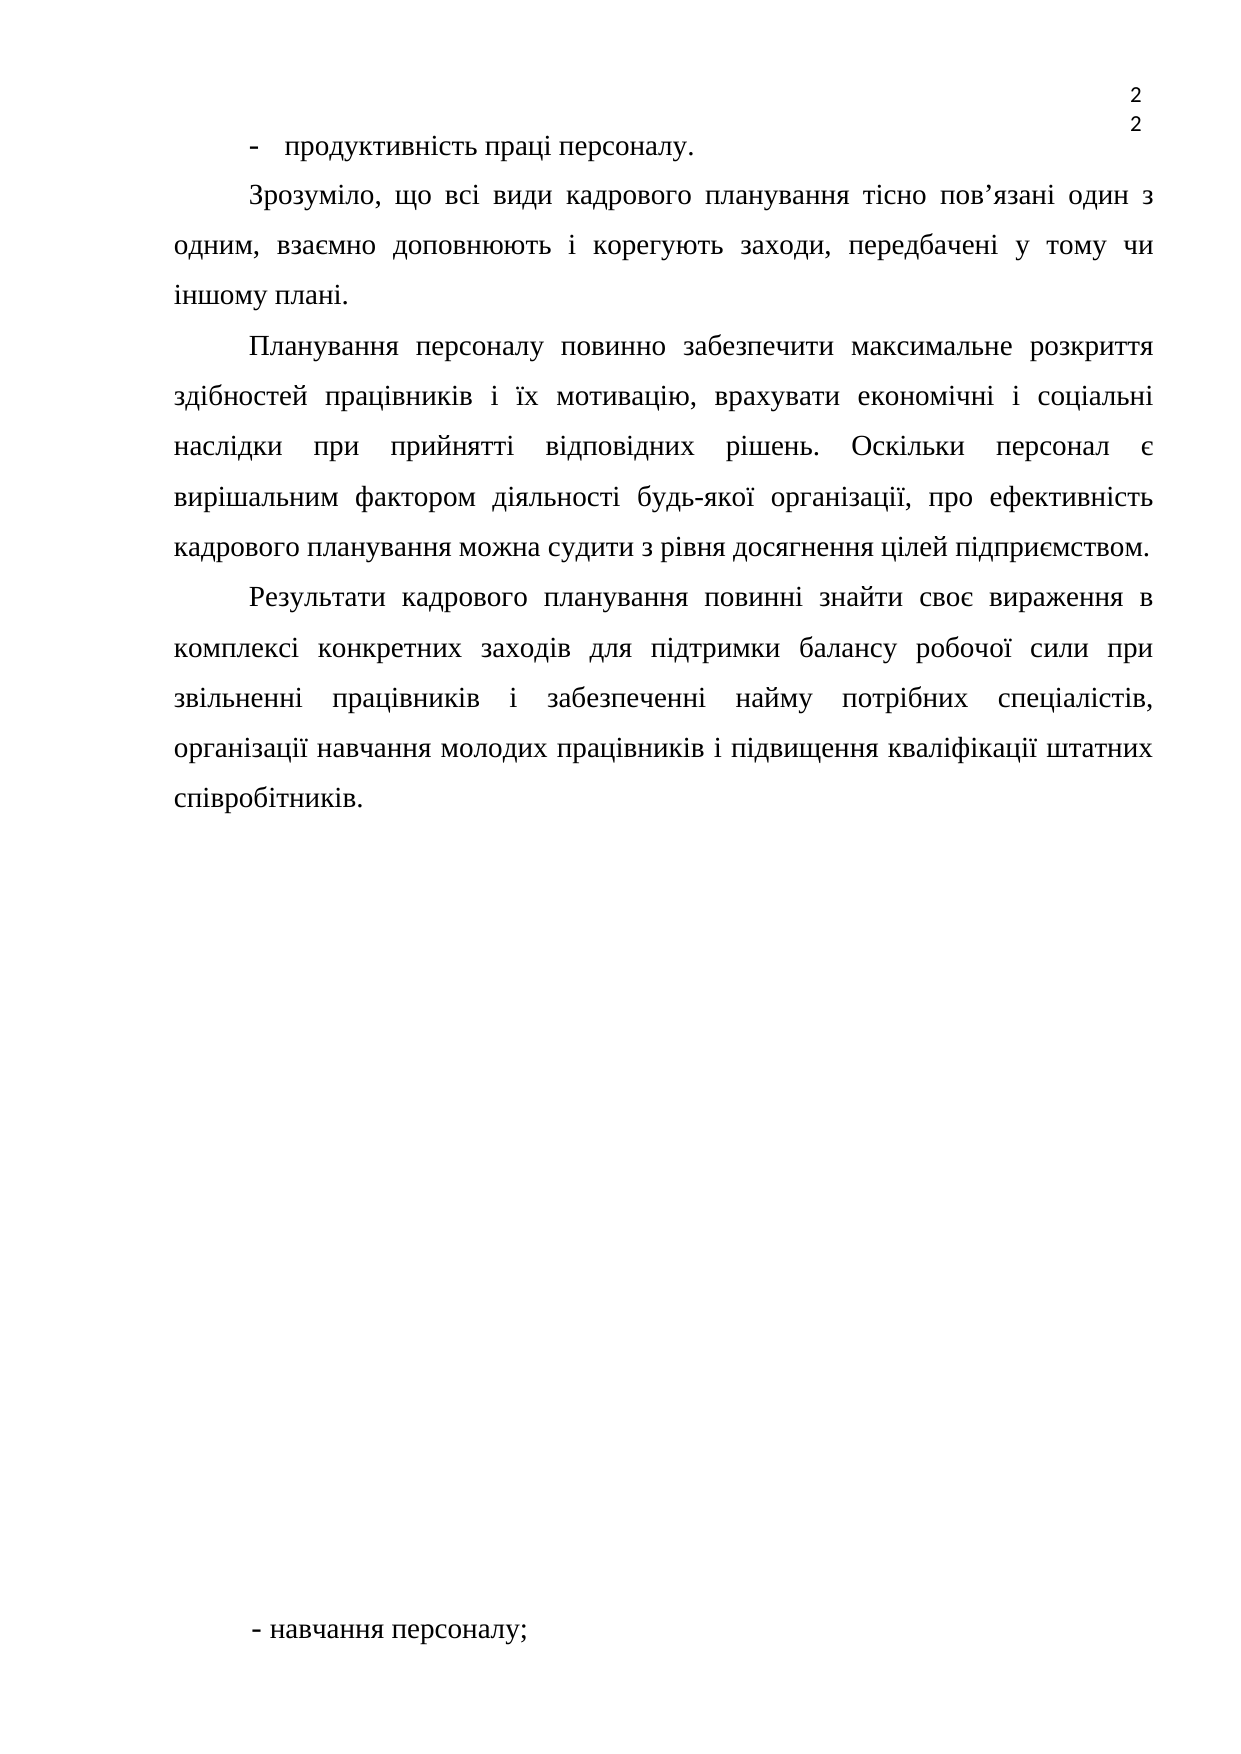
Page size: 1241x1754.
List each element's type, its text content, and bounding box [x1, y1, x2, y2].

text Зрозуміло, що всі види кадрового планування тісно пов’язані один з одним, взаємно доповнюють і корегують заходи, передбачені у тому чи іншому плані. [174, 177, 1154, 311]
list продуктивність праці персоналу. [174, 127, 1154, 162]
text Результати кадрового планування повинні знайти своє вираження в комплексі конкретних заходів для підтримки балансу робочої сили при звільненні працівників і забезпеченні найму потрібних спеціалістів, організації навчання молодих працівників і підвищення кваліфікації штатних співробітників. [174, 579, 1154, 814]
text Планування персоналу повинно забезпечити максимальне розкриття здібностей працівників і їх мотивацію, врахувати економічні і соціальні наслідки при прийнятті відповідних рішень. Оскільки персонал є вирішальним фактором діяльності будь-якої організації, про ефективність кадрового планування можна судити з рівня досягнення цілей підприємством. [174, 328, 1154, 563]
